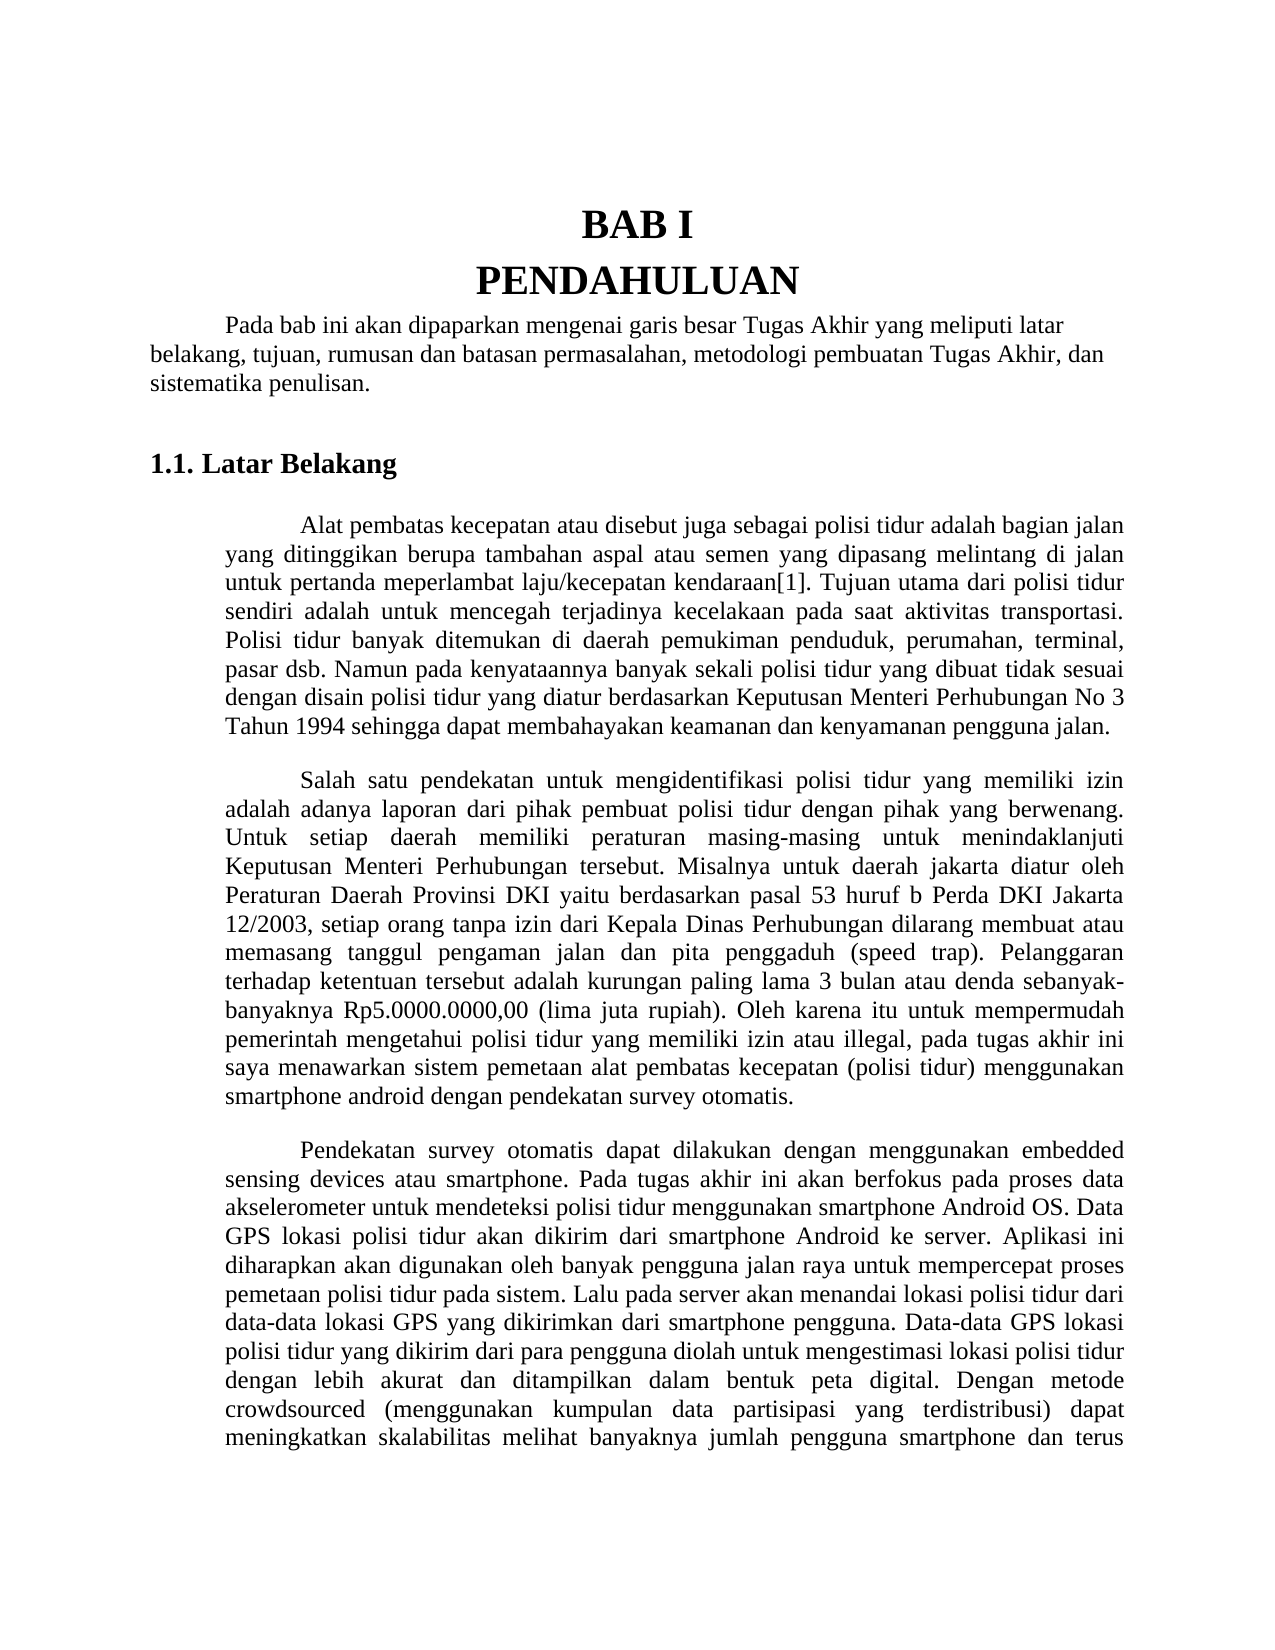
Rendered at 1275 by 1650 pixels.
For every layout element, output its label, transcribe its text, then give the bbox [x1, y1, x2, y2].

text Salah satu pendekatan untuk mengidentifikasi polisi tidur yang memiliki izin adalah adanya laporan dari pihak pembuat polisi tidur dengan pihak yang berwenang. Untuk setiap daerah memiliki peraturan masing-masing untuk menindaklanjuti Keputusan Menteri Perhubungan tersebut. Misalnya untuk daerah jakarta diatur oleh Peraturan Daerah Provinsi DKI yaitu berdasarkan pasal 53 huruf b Perda DKI Jakarta 12/2003, setiap orang tanpa izin dari Kepala Dinas Perhubungan dilarang membuat atau memasang tanggul pengaman jalan dan pita penggaduh (speed trap). Pelanggaran terhadap ketentuan tersebut adalah kurungan paling lama 3 bulan atau denda sebanyak-banyaknya Rp5.0000.0000,00 (lima juta rupiah). Oleh karena itu untuk mempermudah pemerintah mengetahui polisi tidur yang memiliki izin atau illegal, pada tugas akhir ini saya menawarkan sistem pemetaan alat pembatas kecepatan (polisi tidur) menggunakan smartphone android dengan pendekatan survey otomatis. [225, 765, 1125, 1110]
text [225, 1135, 1125, 1451]
text Pada bab ini akan dipaparkan mengenai garis besar Tugas Akhir yang meliputi latar belakang, tujuan, rumusan dan batasan permasalahan, metodologi pembuatan Tugas Akhir, dan sistematika penulisan. [150, 310, 1125, 396]
subtitle Latar Belakang [150, 446, 1125, 480]
subtitle BAB I PENDAHULUAN [150, 200, 1125, 303]
text Alat pembatas kecepatan atau disebut juga sebagai polisi tidur adalah bagian jalan yang ditinggikan berupa tambahan aspal atau semen yang dipasang melintang di jalan untuk pertanda meperlambat laju/kecepatan kendaraan[1]. Tujuan utama dari polisi tidur sendiri adalah untuk mencegah terjadinya kecelakaan pada saat aktivitas transportasi. Polisi tidur banyak ditemukan di daerah pemukiman penduduk, perumahan, terminal, pasar dsb. Namun pada kenyataannya banyak sekali polisi tidur yang dibuat tidak sesuai dengan disain polisi tidur yang diatur berdasarkan Keputusan Menteri Perhubungan No 3 Tahun 1994 sehingga dapat membahayakan keamanan dan kenyamanan pengguna jalan. [225, 510, 1125, 740]
